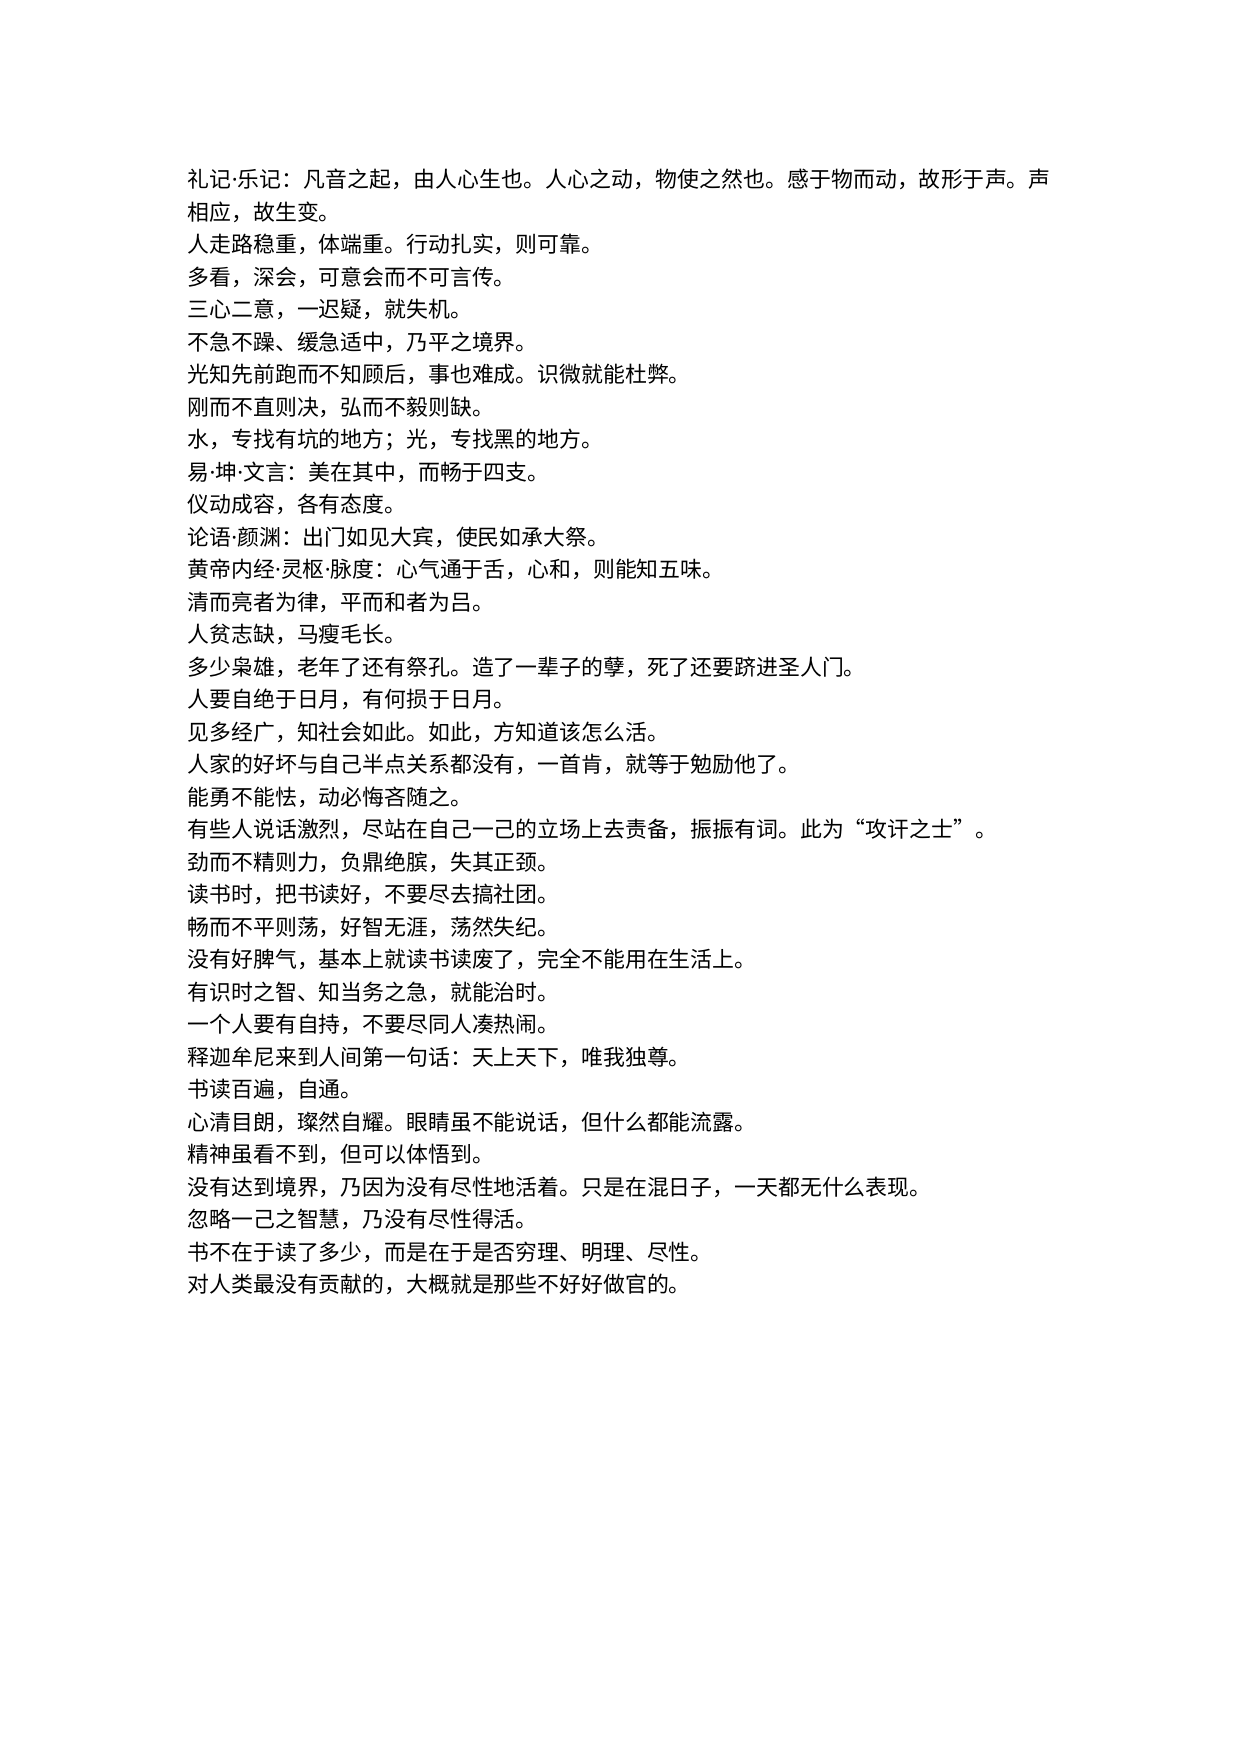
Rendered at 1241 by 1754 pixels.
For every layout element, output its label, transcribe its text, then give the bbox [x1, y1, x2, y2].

text 能勇不能怯，动必悔吝随之。 [187, 779, 1053, 812]
text 心清目朗，璨然自耀。眼睛虽不能说话，但什么都能流露。 [187, 1104, 1053, 1137]
text 精神虽看不到，但可以体悟到。 [187, 1137, 1053, 1169]
text 书不在于读了多少，而是在于是否穷理、明理、尽性。 [187, 1234, 1053, 1267]
text 人要自绝于日月，有何损于日月。 [187, 682, 1053, 714]
text 人贫志缺，马瘦毛长。 [187, 617, 1053, 649]
text 释迦牟尼来到人间第一句话：天上天下，唯我独尊。 [187, 1039, 1053, 1072]
text 多看，深会，可意会而不可言传。 [187, 259, 1053, 292]
text 读书时，把书读好，不要尽去搞社团。 [187, 877, 1053, 909]
text 书读百遍，自通。 [187, 1072, 1053, 1104]
text 有些人说话激烈，尽站在自己一己的立场上去责备，振振有词。此为“攻讦之士”。 [187, 812, 1053, 844]
text 清而亮者为律，平而和者为吕。 [187, 584, 1053, 617]
text 礼记·乐记：凡音之起，由人心生也。人心之动，物使之然也。感于物而动，故形于声。声相应，故生变。 [187, 162, 1053, 227]
text 一个人要有自持，不要尽同人凑热闹。 [187, 1007, 1053, 1039]
text 畅而不平则荡，好智无涯，荡然失纪。 [187, 909, 1053, 942]
text 水，专找有坑的地方；光，专找黑的地方。 [187, 422, 1053, 454]
text 忽略一己之智慧，乃没有尽性得活。 [187, 1202, 1053, 1234]
text 没有达到境界，乃因为没有尽性地活着。只是在混日子，一天都无什么表现。 [187, 1169, 1053, 1202]
text 三心二意，一迟疑，就失机。 [187, 292, 1053, 324]
text 仪动成容，各有态度。 [187, 487, 1053, 519]
text 刚而不直则决，弘而不毅则缺。 [187, 389, 1053, 422]
text 劲而不精则力，负鼎绝膑，失其正颈。 [187, 844, 1053, 877]
text 不急不躁、缓急适中，乃平之境界。 [187, 324, 1053, 357]
text 有识时之智、知当务之急，就能治时。 [187, 974, 1053, 1007]
text 没有好脾气，基本上就读书读废了，完全不能用在生活上。 [187, 942, 1053, 974]
text 人走路稳重，体端重。行动扎实，则可靠。 [187, 227, 1053, 259]
text 人家的好坏与自己半点关系都没有，一首肯，就等于勉励他了。 [187, 747, 1053, 779]
text 易·坤·文言：美在其中，而畅于四支。 [187, 454, 1053, 487]
text 论语·颜渊：出门如见大宾，使民如承大祭。 [187, 519, 1053, 552]
text 多少枭雄，老年了还有祭孔。造了一辈子的孽，死了还要跻进圣人门。 [187, 649, 1053, 682]
text 见多经广，知社会如此。如此，方知道该怎么活。 [187, 714, 1053, 747]
text 对人类最没有贡献的，大概就是那些不好好做官的。 [187, 1267, 1053, 1299]
text 黄帝内经·灵枢·脉度：心气通于舌，心和，则能知五味。 [187, 552, 1053, 584]
text 光知先前跑而不知顾后，事也难成。识微就能杜弊。 [187, 357, 1053, 389]
